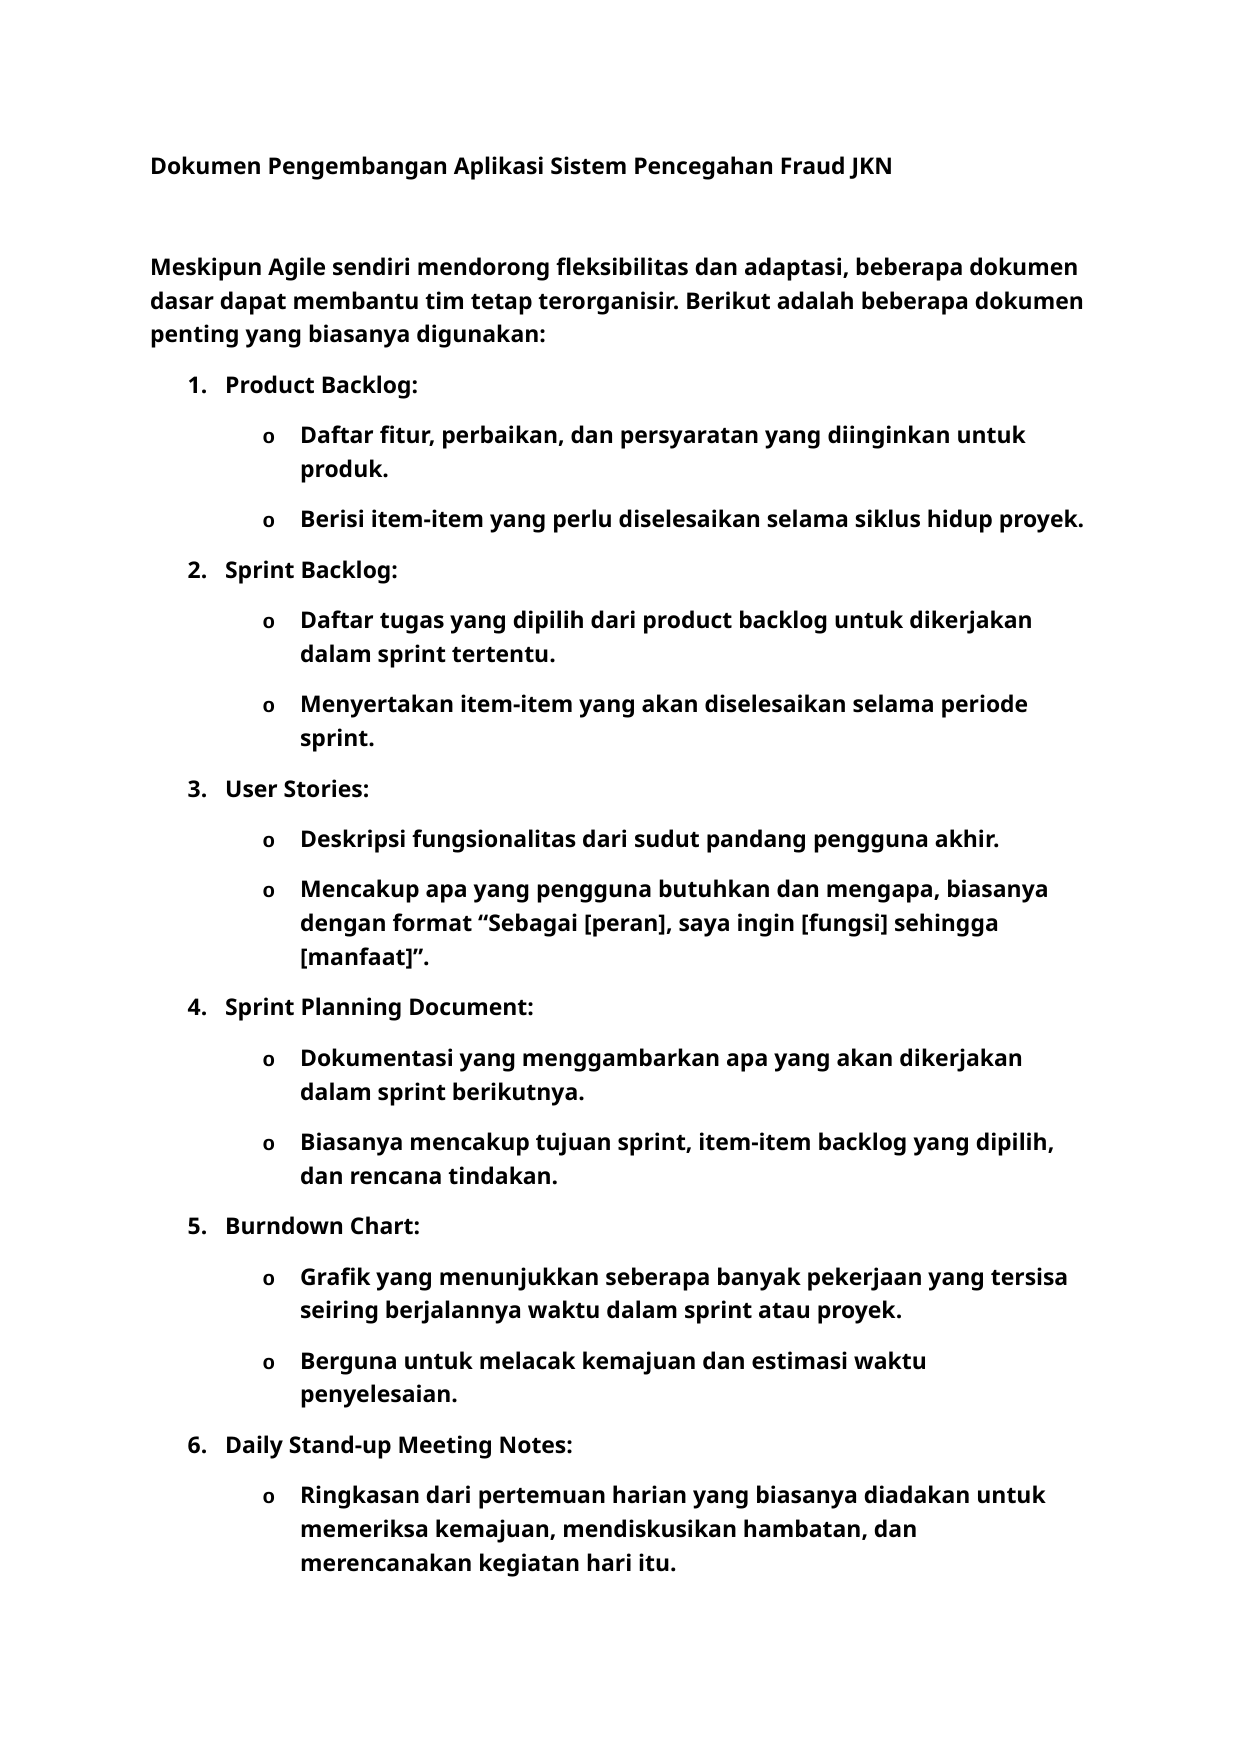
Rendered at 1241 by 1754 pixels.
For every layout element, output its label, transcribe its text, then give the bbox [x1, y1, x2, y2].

list Ringkasan dari pertemuan harian yang biasanya diadakan untuk memeriksa kemajuan, mendiskusikan hambatan, dan merencanakan kegiatan hari itu. [262, 1479, 1090, 1578]
text Dokumen Pengembangan Aplikasi Sistem Pencegahan Fraud JKN [150, 150, 1090, 181]
list Berguna untuk melacak kemajuan dan estimasi waktu penyelesaian. [262, 1344, 1090, 1409]
list Sprint Planning Document: [187, 991, 1090, 1022]
list Deskripsi fungsionalitas dari sudut pandang pengguna akhir. [262, 823, 1090, 854]
list Daily Stand-up Meeting Notes: [187, 1429, 1090, 1460]
list Daftar tugas yang dipilih dari product backlog untuk dikerjakan dalam sprint tertentu. [262, 604, 1090, 669]
list Sprint Backlog: [187, 554, 1090, 585]
list Dokumentasi yang menggambarkan apa yang akan dikerjakan dalam sprint berikutnya. [262, 1042, 1090, 1107]
list Burndown Chart: [187, 1210, 1090, 1241]
list User Stories: [187, 772, 1090, 804]
list Biasanya mencakup tujuan sprint, item-item backlog yang dipilih, dan rencana tindakan. [262, 1126, 1090, 1191]
list Grafik yang menunjukkan seberapa banyak pekerjaan yang tersisa seiring berjalannya waktu dalam sprint atau proyek. [262, 1260, 1090, 1325]
list Mencakup apa yang pengguna butuhkan dan mengapa, biasanya dengan format “Sebagai [peran], saya ingin [fungsi] sehingga [manfaat]”. [262, 873, 1090, 972]
text Meskipun Agile sendiri mendorong fleksibilitas dan adaptasi, beberapa dokumen dasar dapat membantu tim tetap terorganisir. Berikut adalah beberapa dokumen penting yang biasanya digunakan: [150, 251, 1090, 349]
list Menyertakan item-item yang akan diselesaikan selama periode sprint. [262, 688, 1090, 753]
list Berisi item-item yang perlu diselesaikan selama siklus hidup proyek. [262, 503, 1090, 534]
list Product Backlog: [187, 369, 1090, 400]
list Daftar fitur, perbaikan, dan persyaratan yang diinginkan untuk produk. [262, 419, 1090, 484]
